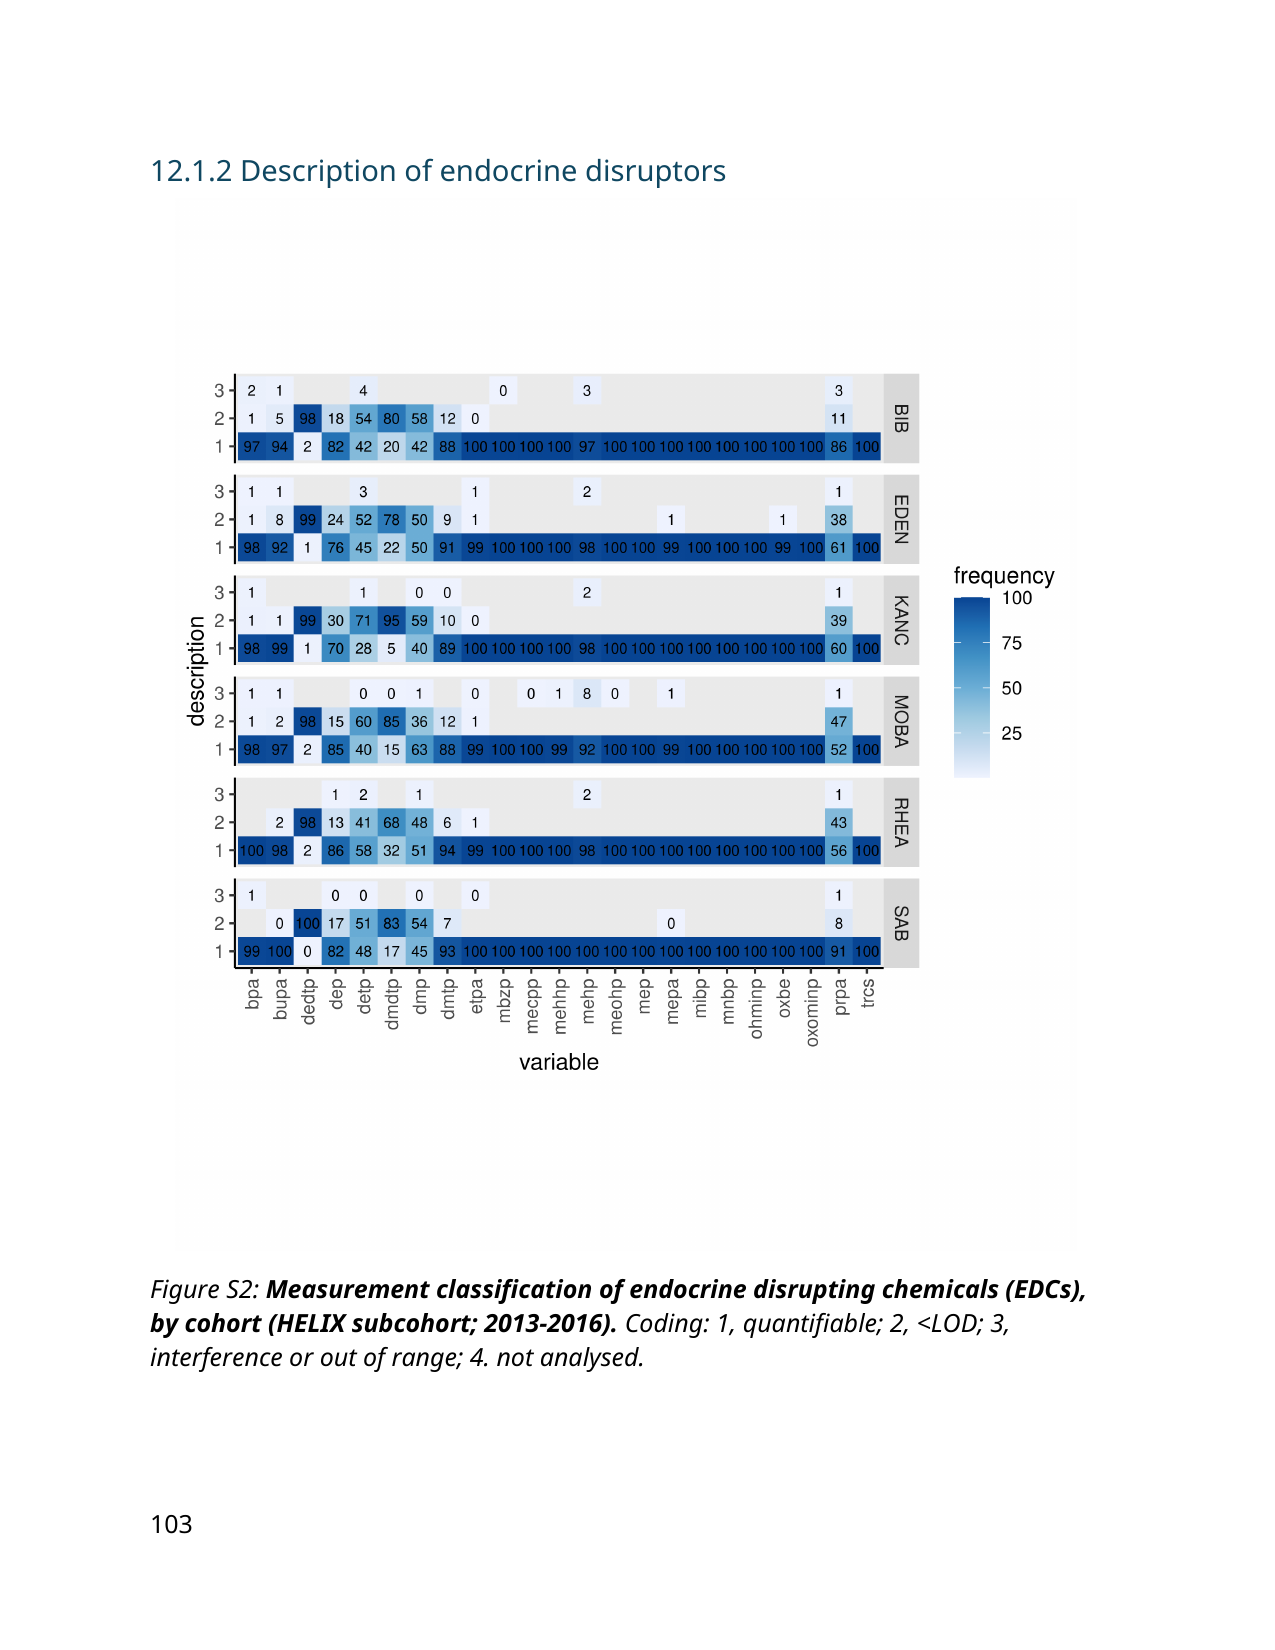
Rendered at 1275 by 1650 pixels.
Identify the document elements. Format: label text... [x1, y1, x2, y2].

subtitle 12.1.2 Description of endocrine disruptors [150, 150, 1125, 190]
picture [175, 198, 1078, 1251]
